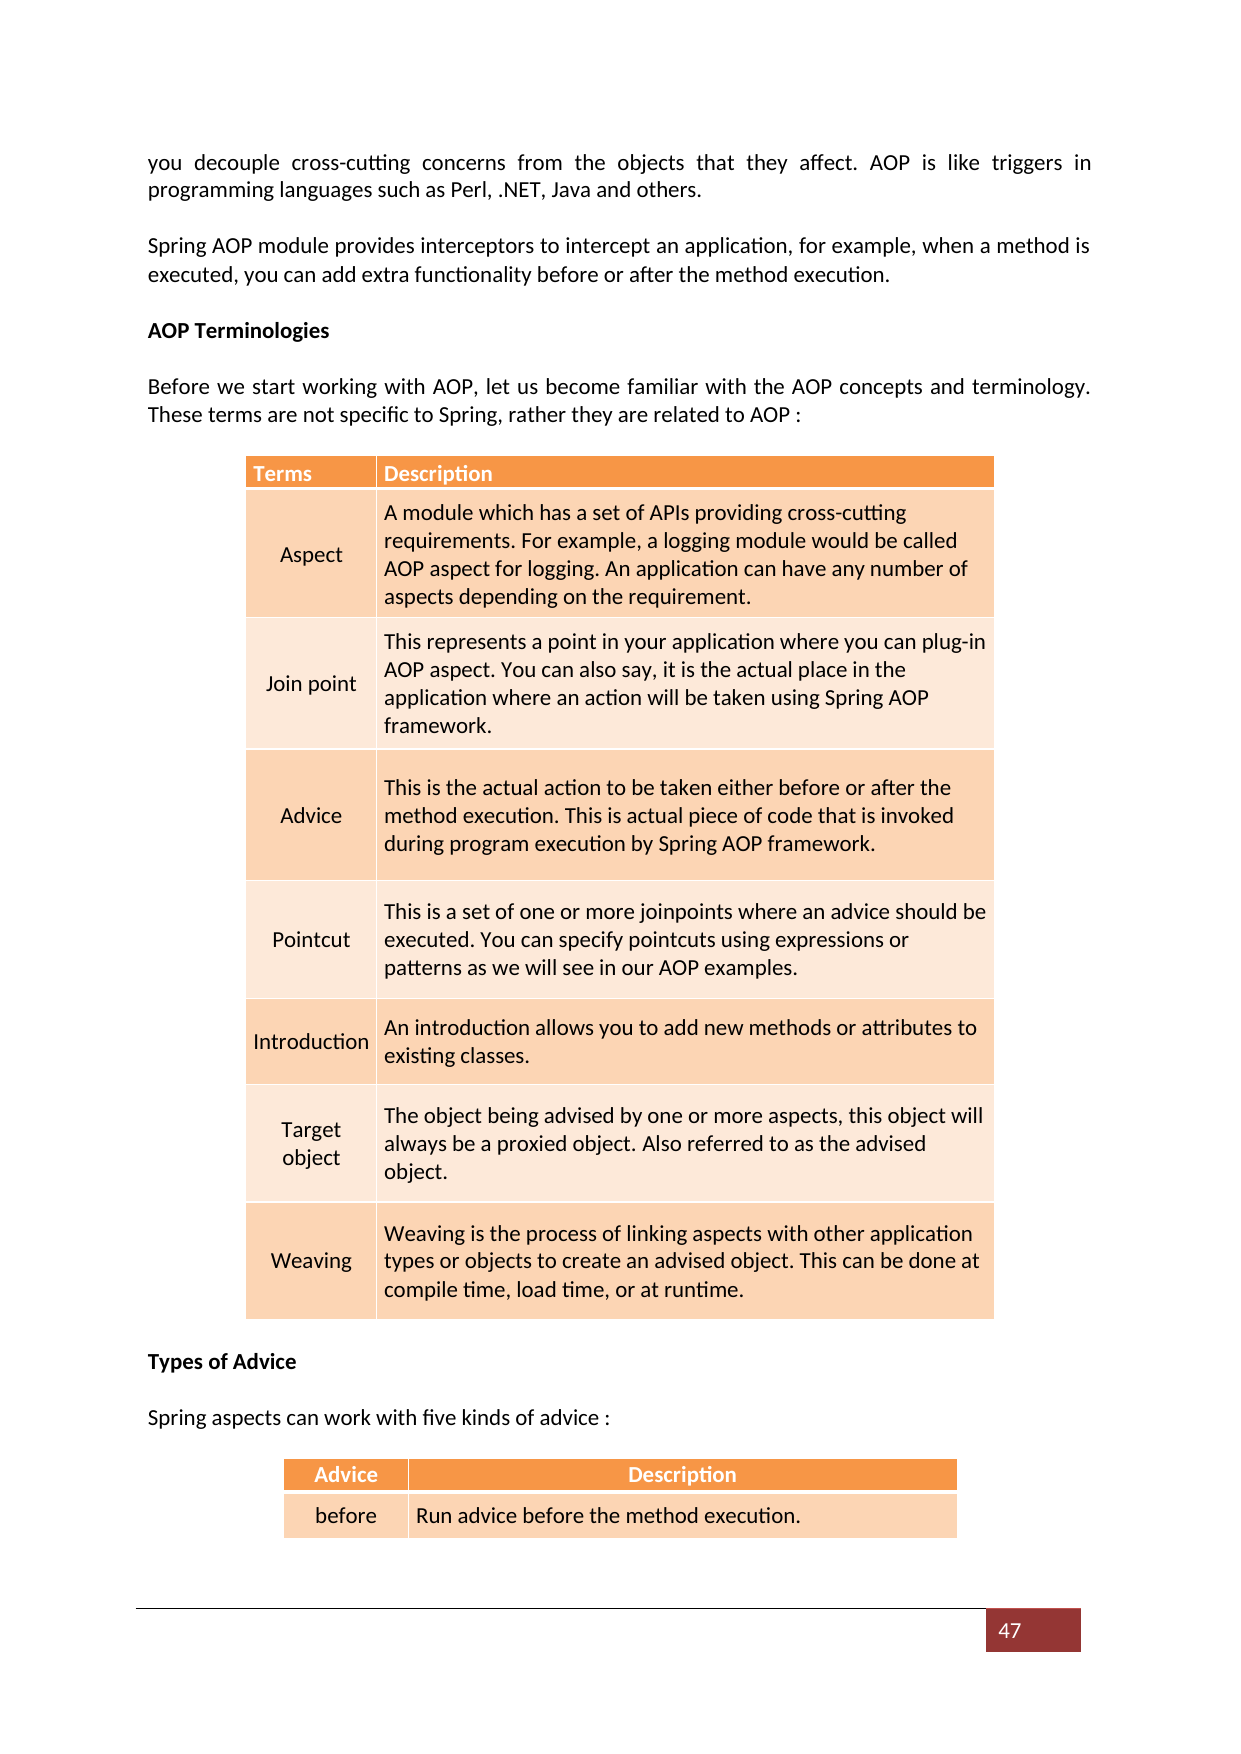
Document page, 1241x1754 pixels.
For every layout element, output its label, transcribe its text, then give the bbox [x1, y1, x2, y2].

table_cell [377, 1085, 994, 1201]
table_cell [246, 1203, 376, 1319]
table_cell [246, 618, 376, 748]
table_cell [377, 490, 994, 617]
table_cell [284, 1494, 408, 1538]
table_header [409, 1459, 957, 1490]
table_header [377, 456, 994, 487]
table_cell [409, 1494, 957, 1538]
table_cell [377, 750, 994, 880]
text Spring AOP module provides interceptors to intercept an application, for example, when a method is executed, you can add extra functionality before or after the method execution. [148, 232, 1093, 288]
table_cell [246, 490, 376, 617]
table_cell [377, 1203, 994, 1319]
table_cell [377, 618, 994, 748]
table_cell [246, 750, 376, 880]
text AOP Terminologies [148, 316, 1093, 344]
text Before we start working with AOP, let us become familiar with the AOP concepts and terminology. These terms are not specific to Spring, rather they are related to AOP : [148, 372, 1093, 428]
text Spring aspects can work with five kinds of advice : [148, 1403, 1093, 1431]
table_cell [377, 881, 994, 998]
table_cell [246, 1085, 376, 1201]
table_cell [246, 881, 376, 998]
text Types of Advice [148, 1347, 1093, 1375]
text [148, 148, 1093, 204]
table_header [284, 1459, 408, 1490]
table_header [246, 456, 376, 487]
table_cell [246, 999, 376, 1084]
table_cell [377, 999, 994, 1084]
